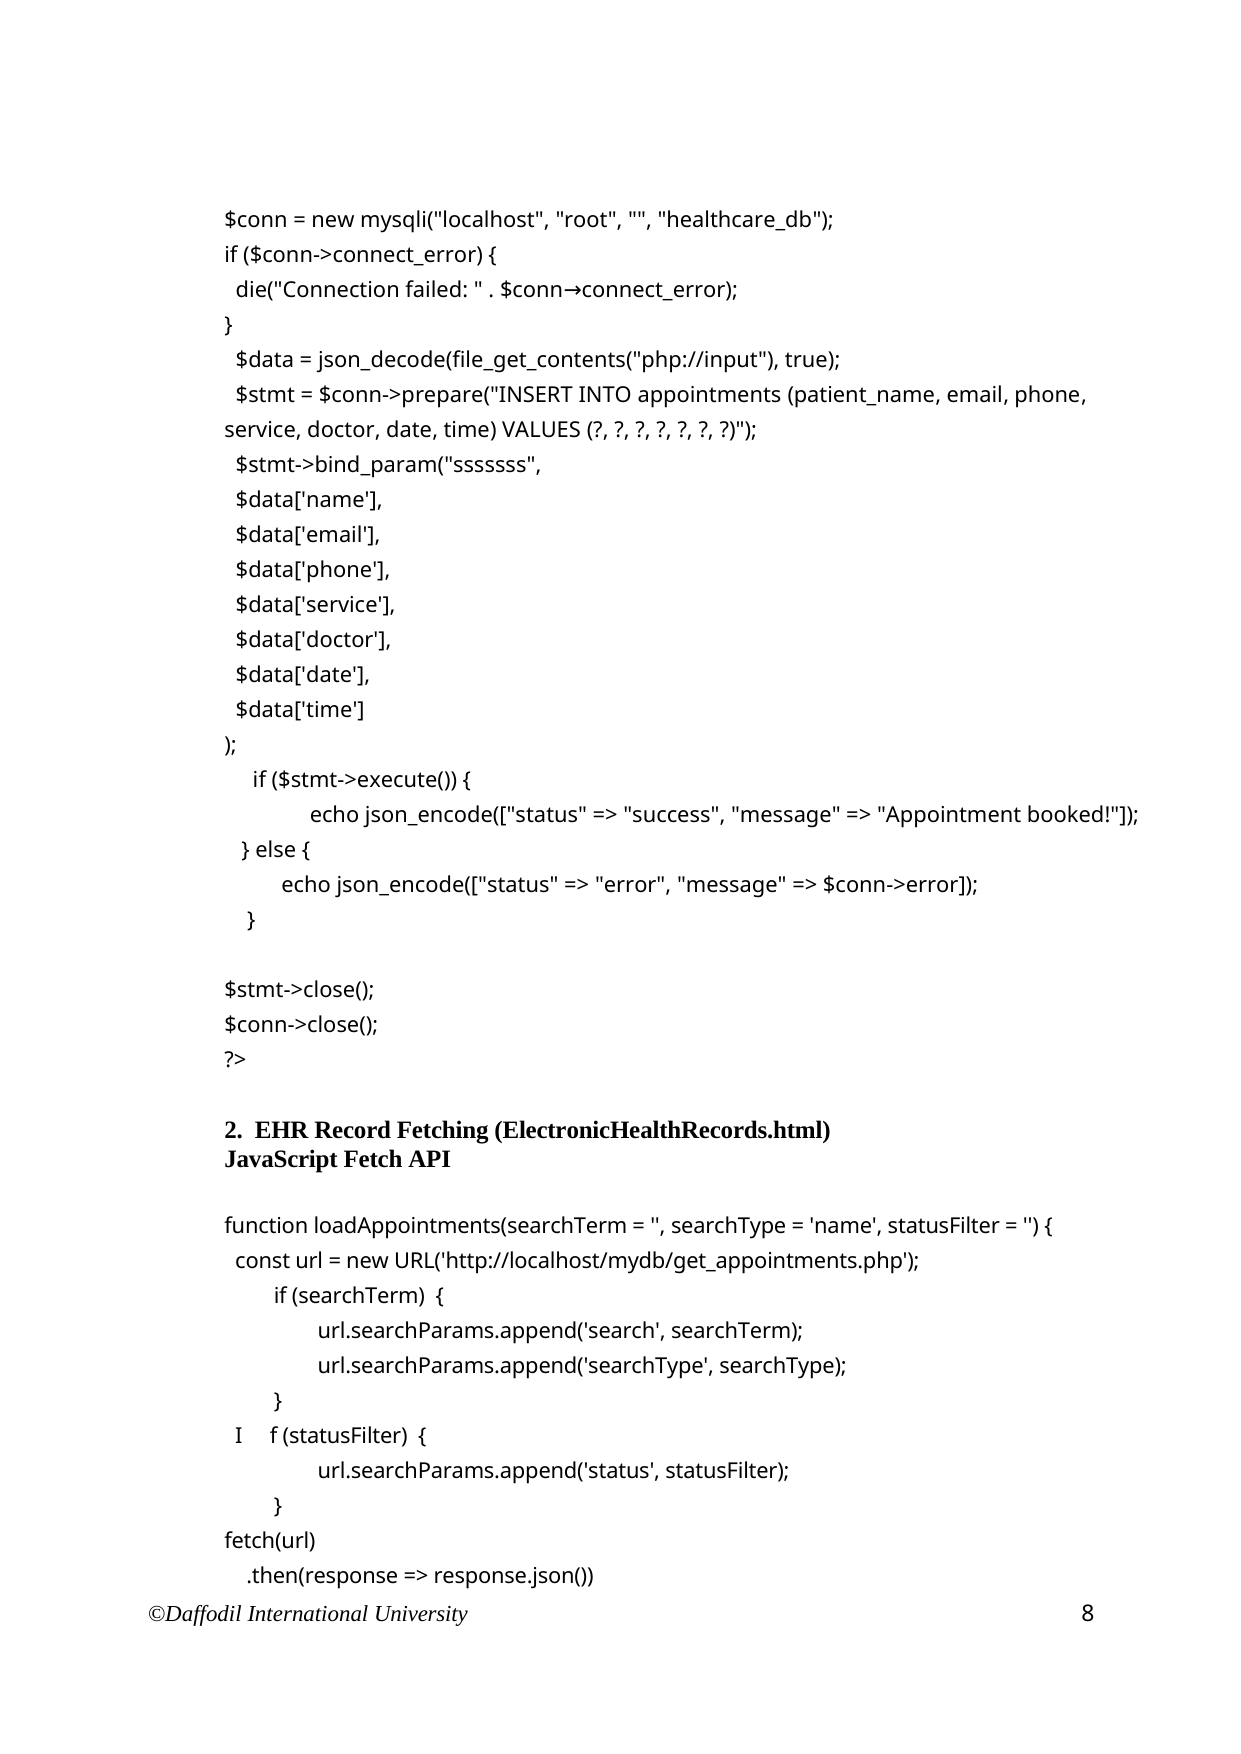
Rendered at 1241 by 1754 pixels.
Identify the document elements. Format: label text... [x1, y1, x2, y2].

subtitle $data['time'] [224, 690, 1146, 725]
subtitle .then(response => response.json()) [224, 1556, 1146, 1591]
subtitle $conn->close(); [224, 1005, 1146, 1040]
subtitle ); [224, 725, 1146, 760]
subtitle $conn = new mysqli("localhost", "root", "", "healthcare_db"); [224, 200, 1146, 235]
subtitle if (searchTerm) { [224, 1276, 1146, 1311]
subtitle ?> [224, 1040, 1146, 1075]
subtitle 2. EHR Record Fetching (ElectronicHealthRecords.html) [224, 1115, 1146, 1144]
subtitle url.searchParams.append('search', searchTerm); [224, 1311, 1146, 1346]
subtitle url.searchParams.append('status', statusFilter); [224, 1451, 1146, 1486]
subtitle const url = new URL('http://localhost/mydb/get_appointments.php'); [224, 1241, 1146, 1276]
subtitle $data['name'], [224, 480, 1146, 515]
subtitle fetch(url) [224, 1521, 1146, 1556]
subtitle $data = json_decode(file_get_contents("php://input"), true); [224, 340, 1146, 375]
subtitle $stmt = $conn->prepare("INSERT INTO appointments (patient_name, email, phone, service, doctor, date, time) VALUES (?, ?, ?, ?, ?, ?, ?)"); [224, 375, 1146, 445]
subtitle JavaScript Fetch API [224, 1144, 1146, 1172]
subtitle $data['date'], [224, 655, 1146, 690]
subtitle } [224, 900, 1146, 935]
subtitle } else { [224, 830, 1146, 865]
subtitle url.searchParams.append('searchType', searchType); [224, 1346, 1146, 1381]
subtitle echo json_encode(["status" => "success", "message" => "Appointment booked!"]); [224, 795, 1146, 830]
subtitle } [224, 305, 1146, 340]
subtitle $data['service'], [224, 585, 1146, 620]
subtitle if ($conn->connect_error) { [224, 235, 1146, 270]
subtitle echo json_encode(["status" => "error", "message" => $conn->error]); [224, 865, 1146, 900]
subtitle } [224, 1381, 1146, 1416]
subtitle if ($stmt->execute()) { [224, 760, 1146, 795]
subtitle die("Connection failed: " . $conn→connect_error); [224, 270, 1146, 305]
subtitle $data['phone'], [224, 550, 1146, 585]
subtitle function loadAppointments(searchTerm = '', searchType = 'name', statusFilter = '') { [224, 1206, 1146, 1241]
subtitle } [224, 1486, 1146, 1521]
subtitle I f (statusFilter) { [224, 1416, 1146, 1451]
subtitle $data['email'], [224, 515, 1146, 550]
subtitle $data['doctor'], [224, 620, 1146, 655]
subtitle $stmt->close(); [224, 970, 1146, 1005]
subtitle $stmt->bind_param("sssssss", [224, 445, 1146, 480]
